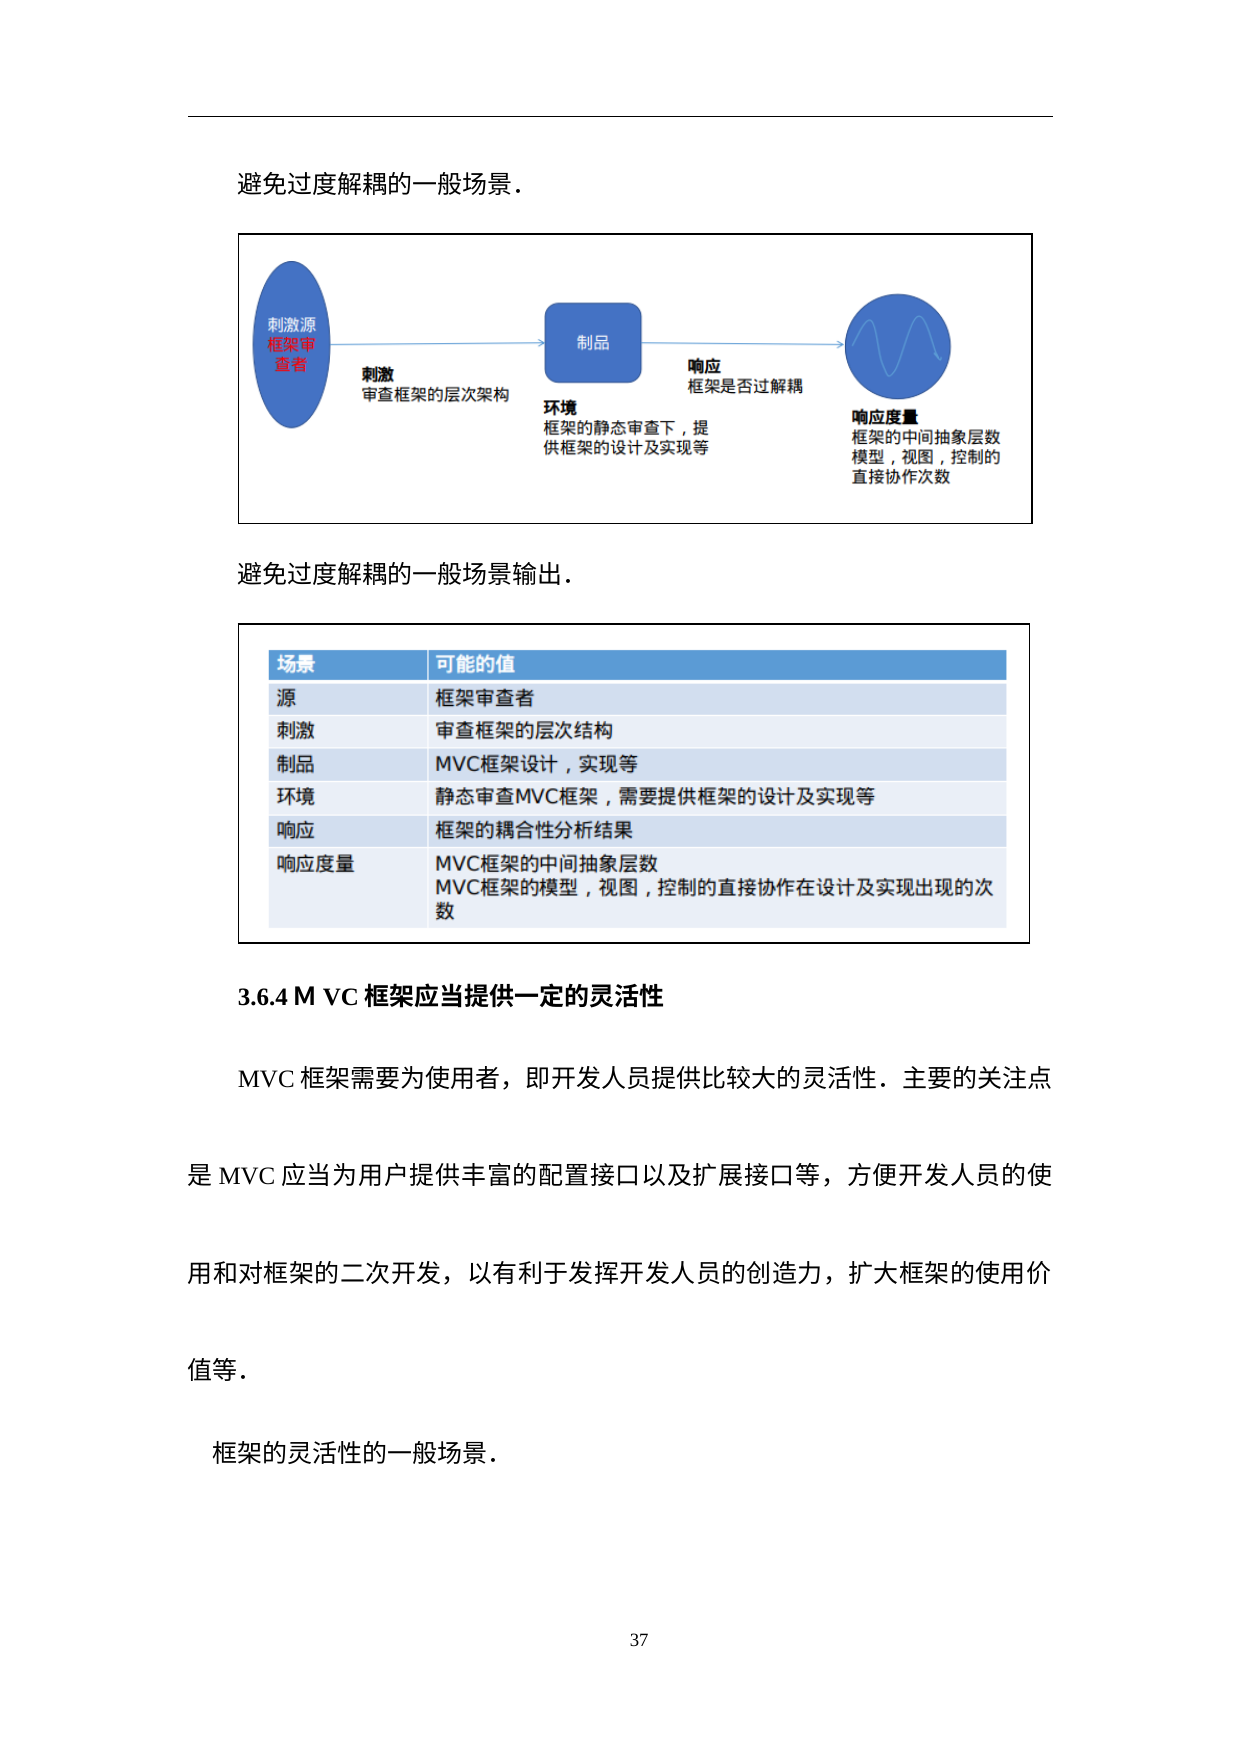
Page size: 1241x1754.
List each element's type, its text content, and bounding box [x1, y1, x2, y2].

picture [239, 235, 1031, 523]
text MVC框架需要为使用者，即开发人员提供比较大的灵活性．主要的关注点是MVC应当为用户提供丰富的配置接口以及扩展接口等，方便开发人员的使用和对框架的二次开发，以有利于发挥开发人员的创造力，扩大框架的使用价值等． [187, 1044, 1053, 1401]
picture [239, 625, 1029, 942]
subtitle 3.6.4ＭVC框架应当提供一定的灵活性 [187, 962, 1053, 1027]
text 避免过度解耦的一般场景输出． [187, 540, 1053, 605]
text 避免过度解耦的一般场景． [187, 150, 1053, 215]
text 框架的灵活性的一般场景． [187, 1419, 1053, 1484]
